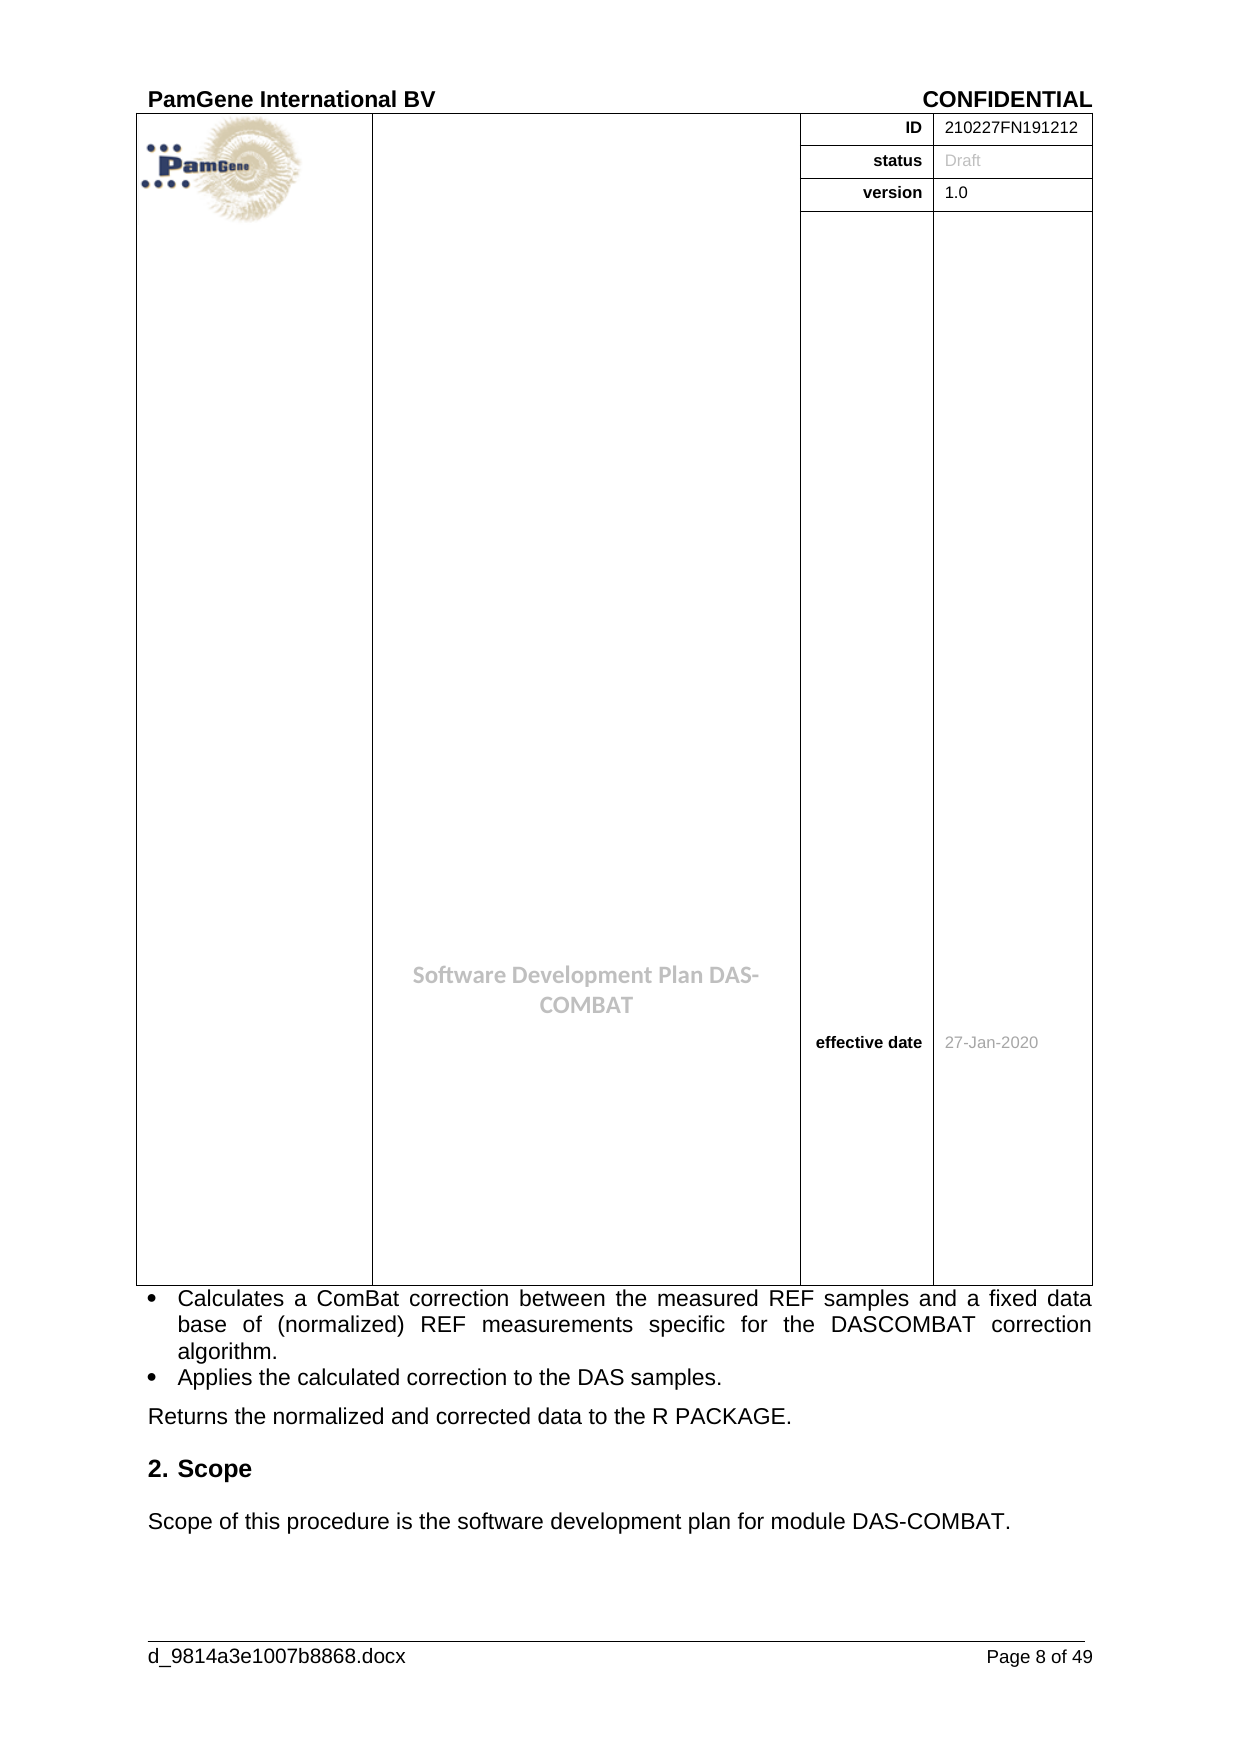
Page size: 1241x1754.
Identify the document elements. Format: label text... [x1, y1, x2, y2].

text Returns the normalized and corrected data to the R PACKAGE. [148, 1403, 1092, 1429]
text Scope of this procedure is the software development plan for module DAS-COMBAT. [148, 1508, 1092, 1534]
list Applies the calculated correction to the DAS samples. [148, 1364, 1092, 1390]
subtitle Scope [148, 1454, 1092, 1483]
list Calculates a ComBat correction between the measured REF samples and a fixed data base of (normalized) REF measurements specific for the DASCOMBAT correction algorithm. [148, 1286, 1092, 1364]
picture [137, 114, 303, 224]
